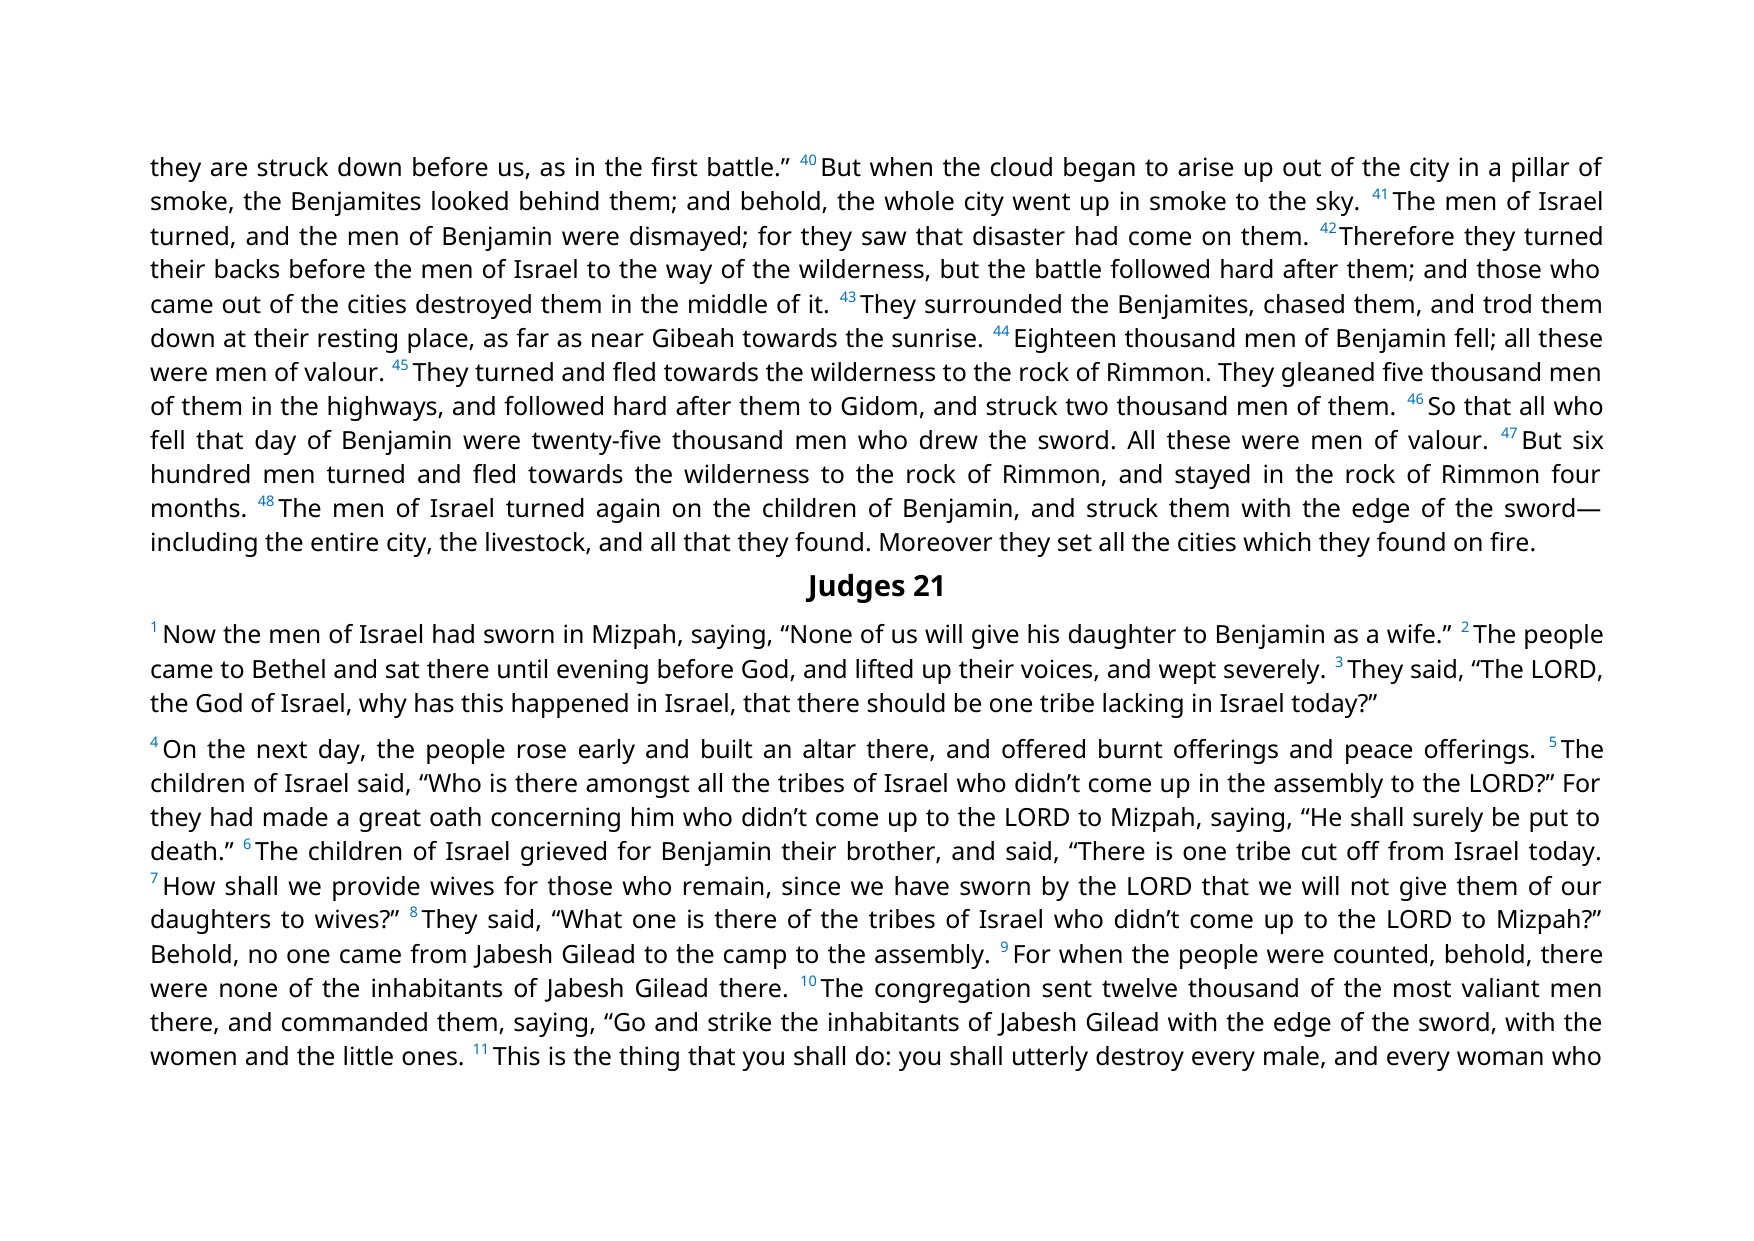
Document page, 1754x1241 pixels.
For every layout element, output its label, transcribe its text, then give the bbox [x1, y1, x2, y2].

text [150, 732, 1604, 1072]
text Judges 21 [150, 565, 1604, 605]
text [150, 150, 1604, 559]
text 1 Now the men of Israel had sworn in Mizpah, saying, “None of us will give his daughter to Benjamin as a wife.” 2 The people came to Bethel and sat there until evening before God, and lifted up their voices, and wept severely. 3 They said, “The LORD, the God of Israel, why has this happened in Israel, that there should be one tribe lacking in Israel today?” [150, 617, 1604, 719]
